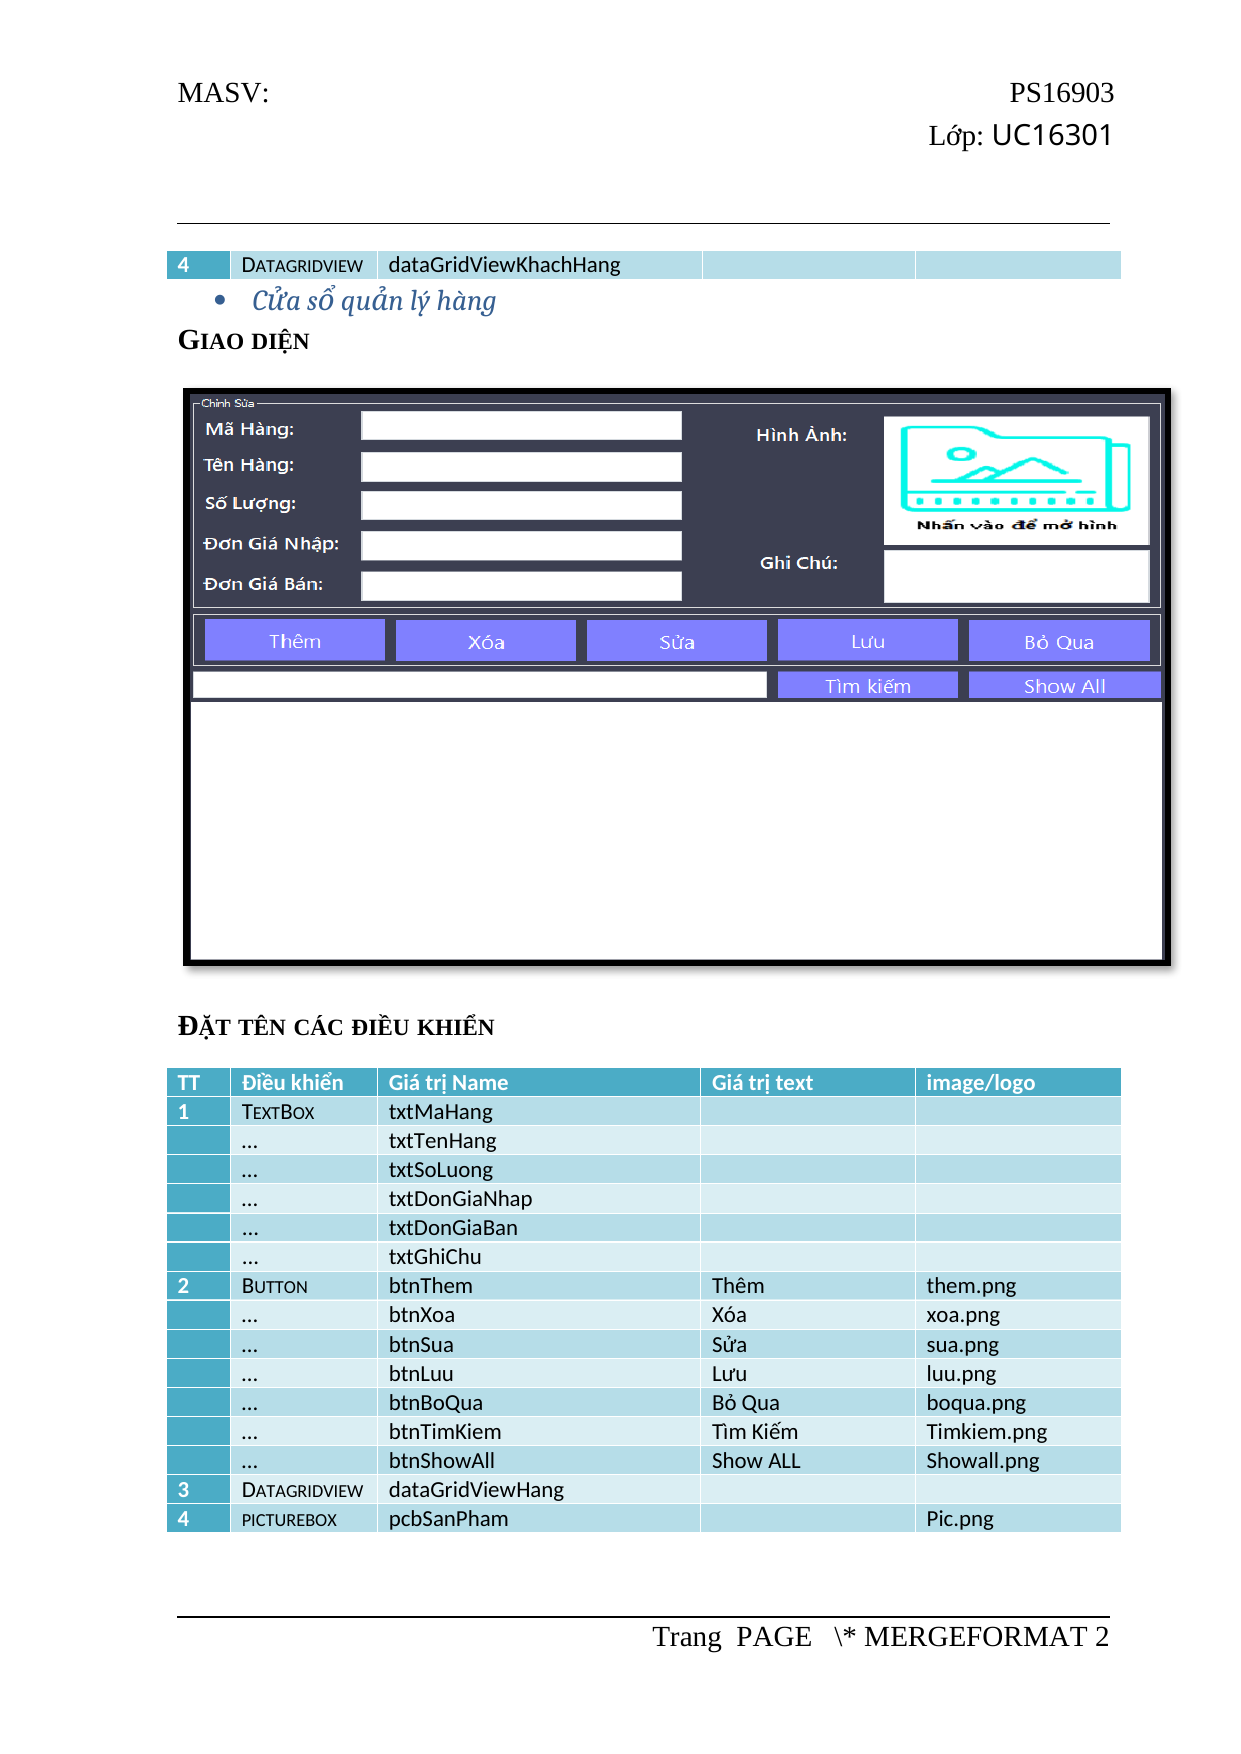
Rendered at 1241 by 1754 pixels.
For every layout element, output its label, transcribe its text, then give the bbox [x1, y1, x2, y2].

table_cell … [231, 1388, 377, 1416]
table_cell Tìm Kiếm [701, 1417, 915, 1445]
table_cell [701, 1504, 915, 1532]
table_cell btnTimKiem [378, 1417, 700, 1445]
table_cell boqua.png [916, 1388, 1121, 1416]
table_cell Button [231, 1272, 377, 1299]
table_cell … [231, 1155, 377, 1183]
table_cell [916, 1155, 1121, 1183]
table_cell 4 [167, 1504, 230, 1532]
table_cell Datagridview [231, 251, 377, 279]
table_cell txtDonGiaBan [378, 1214, 700, 1241]
table_cell [916, 1475, 1121, 1503]
table_cell txtMaHang [378, 1097, 700, 1125]
table_cell pcbSanPham [378, 1504, 700, 1532]
table_cell btnSua [378, 1330, 700, 1358]
table_cell [167, 1330, 230, 1358]
table_cell … [231, 1184, 377, 1212]
table_cell [167, 1214, 230, 1241]
table_cell [916, 1214, 1121, 1241]
table_cell [701, 1184, 915, 1212]
table_cell dataGridViewHang [378, 1475, 700, 1503]
table_cell [916, 1243, 1121, 1271]
table_cell TextBox [231, 1097, 377, 1125]
table_cell btnLuu [378, 1359, 700, 1387]
table_cell txtSoLuong [378, 1155, 700, 1183]
table_cell xoa.png [916, 1301, 1121, 1329]
table_cell txtTenHang [378, 1126, 700, 1154]
table_cell txtDonGiaNhap [378, 1184, 700, 1212]
table_cell Thêm [701, 1272, 915, 1299]
table_cell [167, 1359, 230, 1387]
table_cell dataGridViewKhachHang [378, 251, 702, 279]
table_cell 1 [167, 1097, 230, 1125]
table_cell [701, 1097, 915, 1125]
table_cell [167, 1446, 230, 1474]
table_cell txtGhiChu [378, 1243, 700, 1271]
table_cell Xóa [701, 1301, 915, 1329]
table_cell [701, 1155, 915, 1183]
table_cell [916, 1097, 1121, 1125]
table_cell Timkiem.png [916, 1417, 1121, 1445]
table_cell Pic.png [916, 1504, 1121, 1532]
table_header Giá trị text [701, 1068, 915, 1096]
table_cell [701, 1126, 915, 1154]
table_cell [167, 1155, 230, 1183]
table_cell [167, 1388, 230, 1416]
table_cell btnThem [378, 1272, 700, 1299]
table_cell [703, 251, 915, 279]
table_cell [916, 251, 1121, 279]
table_cell [916, 1126, 1121, 1154]
table_cell [701, 1243, 915, 1271]
table_cell [167, 1184, 230, 1212]
table_cell … [231, 1446, 377, 1474]
table_cell them.png [916, 1272, 1121, 1299]
table_header TT [167, 1068, 230, 1096]
table_cell sua.png [916, 1330, 1121, 1358]
table_cell Datagridview [231, 1475, 377, 1503]
table_cell … [231, 1417, 377, 1445]
table_header image/logo [916, 1068, 1121, 1096]
table_cell luu.png [916, 1359, 1121, 1387]
text Đặt tên các điều khiển [177, 1008, 1110, 1041]
table_cell Sửa [701, 1330, 915, 1358]
table_cell [167, 1417, 230, 1445]
table_cell 2 [167, 1272, 230, 1299]
table_header Giá trị Name [378, 1068, 700, 1096]
table_cell … [231, 1359, 377, 1387]
table_cell btnXoa [378, 1301, 700, 1329]
table_cell btnBoQua [378, 1388, 700, 1416]
table_cell ... [231, 1243, 377, 1271]
table_cell … [231, 1330, 377, 1358]
table_cell Bỏ Qua [701, 1388, 915, 1416]
picture [190, 394, 1165, 960]
text Giao diện [177, 322, 1110, 356]
table_cell 4 [167, 251, 230, 279]
table_cell ... [231, 1214, 377, 1241]
table_cell … [231, 1126, 377, 1154]
table_header Điều khiển [231, 1068, 377, 1096]
subtitle Cửa sổ quản lý hàng [215, 284, 1110, 317]
table_cell 3 [167, 1475, 230, 1503]
table_cell [916, 1184, 1121, 1212]
table_cell btnShowAll [378, 1446, 700, 1474]
table_cell … [231, 1301, 377, 1329]
table_cell [167, 1126, 230, 1154]
table_cell Show ALL [701, 1446, 915, 1474]
table_cell [167, 1243, 230, 1271]
table_cell [167, 1301, 230, 1329]
table_cell [701, 1475, 915, 1503]
table_cell picturebox [231, 1504, 377, 1532]
table_cell Lưu [701, 1359, 915, 1387]
table_cell Showall.png [916, 1446, 1121, 1474]
table_cell [701, 1214, 915, 1241]
